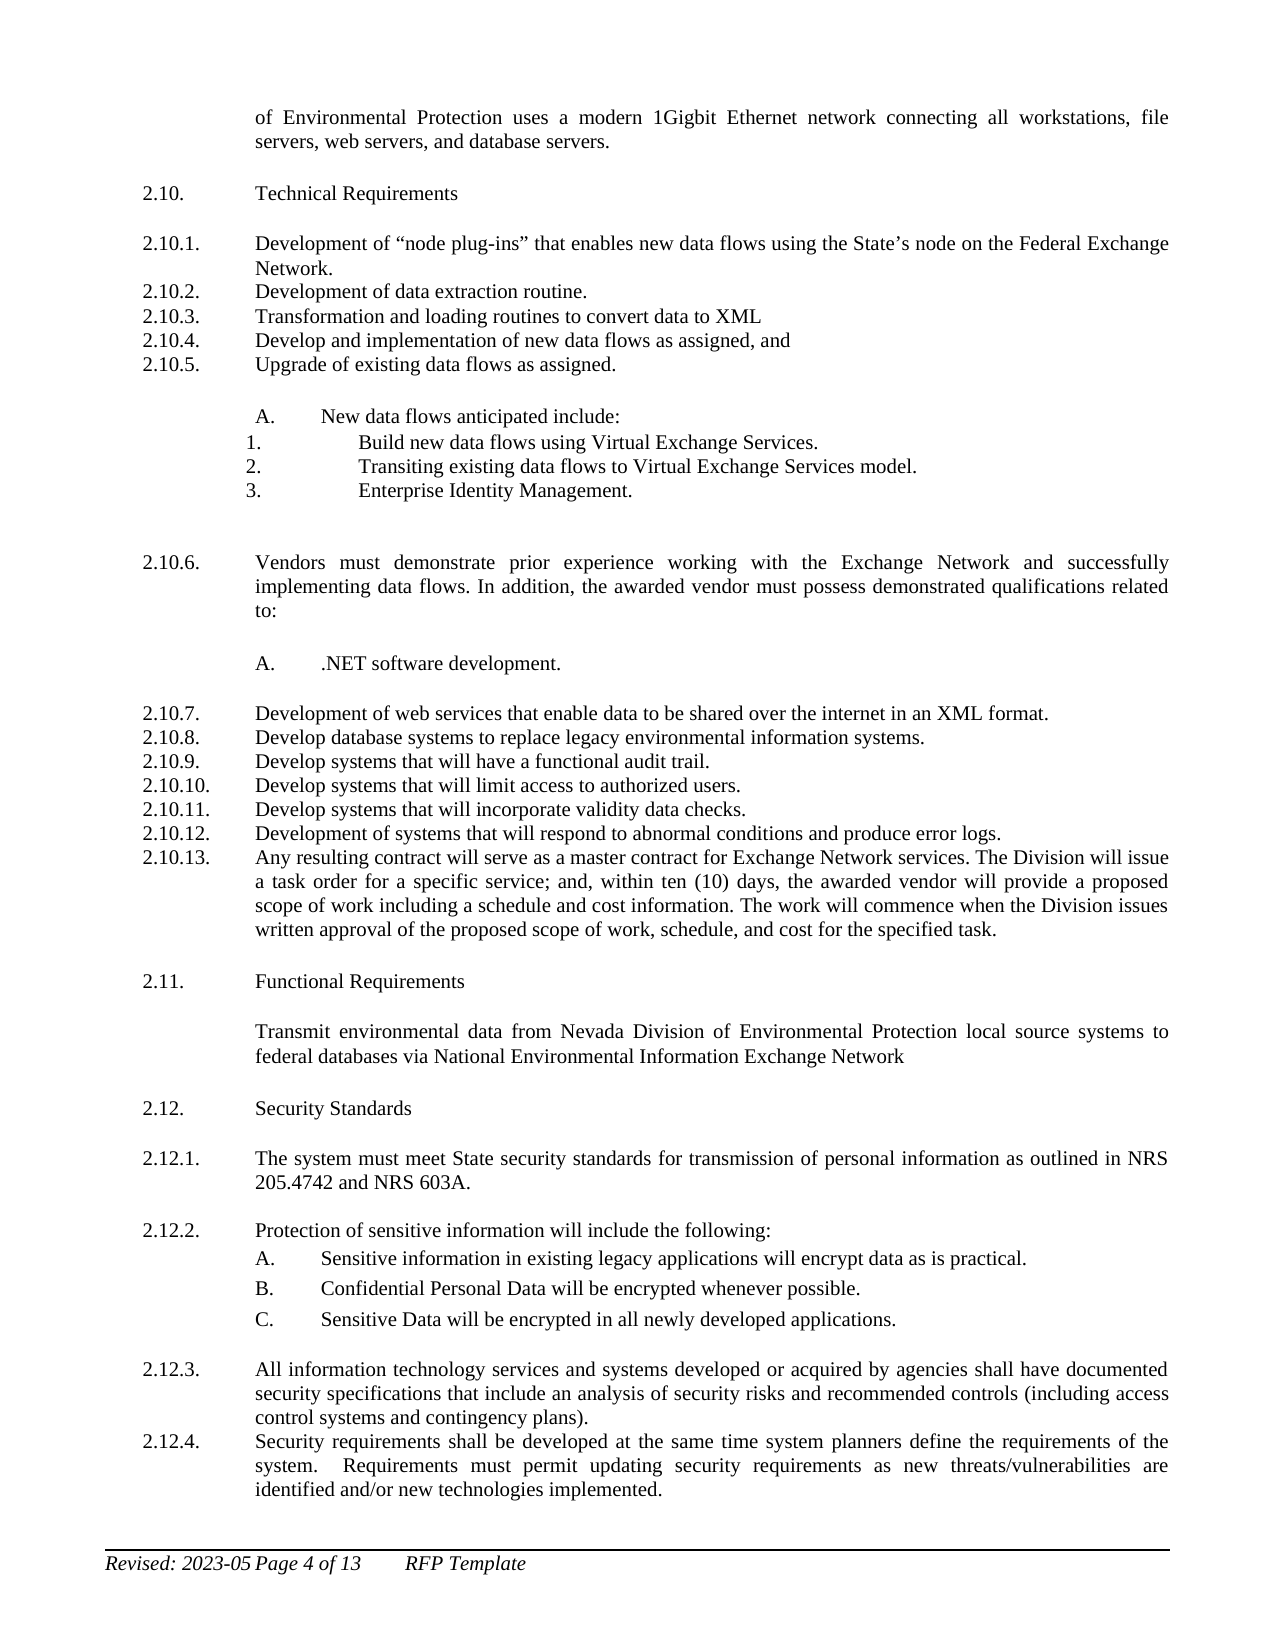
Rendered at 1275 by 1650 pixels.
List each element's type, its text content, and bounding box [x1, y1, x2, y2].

subtitle Transformation and loading routines to convert data to XML [142, 303, 1170, 328]
subtitle Sensitive information in existing legacy applications will encrypt data as is practical. [255, 1246, 1127, 1270]
subtitle Develop database systems to replace legacy environmental information systems. [142, 725, 1170, 749]
subtitle Development of systems that will respond to abnormal conditions and produce error logs. [142, 821, 1170, 845]
subtitle Security Standards [142, 1096, 1170, 1120]
subtitle Technical Requirements [142, 181, 1170, 205]
subtitle Confidential Personal Data will be encrypted whenever possible. [255, 1276, 1127, 1300]
subtitle Upgrade of existing data flows as assigned. [142, 352, 1170, 376]
subtitle Transiting existing data flows to Virtual Exchange Services model. [246, 454, 1170, 478]
subtitle Protection of sensitive information will include the following: [142, 1218, 1170, 1242]
subtitle Build new data flows using Virtual Exchange Services. [246, 430, 1170, 454]
subtitle Enterprise Identity Management. [246, 478, 1170, 502]
subtitle Functional Requirements [142, 969, 1170, 993]
subtitle The system must meet State security standards for transmission of personal information as outlined in NRS 205.4742 and NRS 603A. [142, 1146, 1170, 1194]
subtitle Development of web services that enable data to be shared over the internet in an XML format. [142, 701, 1170, 725]
subtitle Development of “node plug-ins” that enables new data flows using the State’s node on the Federal Exchange Network. [142, 231, 1170, 279]
subtitle Vendors must demonstrate prior experience working with the Exchange Network and successfully implementing data flows. In addition, the awarded vendor must possess demonstrated qualifications related to: [142, 550, 1170, 622]
subtitle Develop systems that will incorporate validity data checks. [142, 797, 1170, 821]
subtitle Any resulting contract will serve as a master contract for Exchange Network services. The Division will issue a task order for a specific service; and, within ten (10) days, the awarded vendor will provide a proposed scope of work including a schedule and cost information. The work will commence when the Division issues written approval of the proposed scope of work, schedule, and cost for the specified task. [142, 845, 1170, 941]
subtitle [142, 105, 1170, 153]
subtitle Develop and implementation of new data flows as assigned, and [142, 328, 1170, 352]
subtitle .NET software development. [255, 651, 1127, 675]
subtitle Sensitive Data will be encrypted in all newly developed applications. [255, 1306, 1127, 1331]
text Transmit environmental data from Nevada Division of Environmental Protection local source systems to federal databases via National Environmental Information Exchange Network [255, 1019, 1170, 1068]
subtitle Security requirements shall be developed at the same time system planners define the requirements of the system. Requirements must permit updating security requirements as new threats/vulnerabilities are identified and/or new technologies implemented. [142, 1429, 1170, 1501]
subtitle Develop systems that will have a functional audit trail. [142, 749, 1170, 773]
subtitle New data flows anticipated include: [255, 404, 1127, 428]
subtitle Develop systems that will limit access to authorized users. [142, 773, 1170, 797]
subtitle All information technology services and systems developed or acquired by agencies shall have documented security specifications that include an analysis of security risks and recommended controls (including access control systems and contingency plans). [142, 1356, 1170, 1429]
subtitle Development of data extraction routine. [142, 279, 1170, 303]
